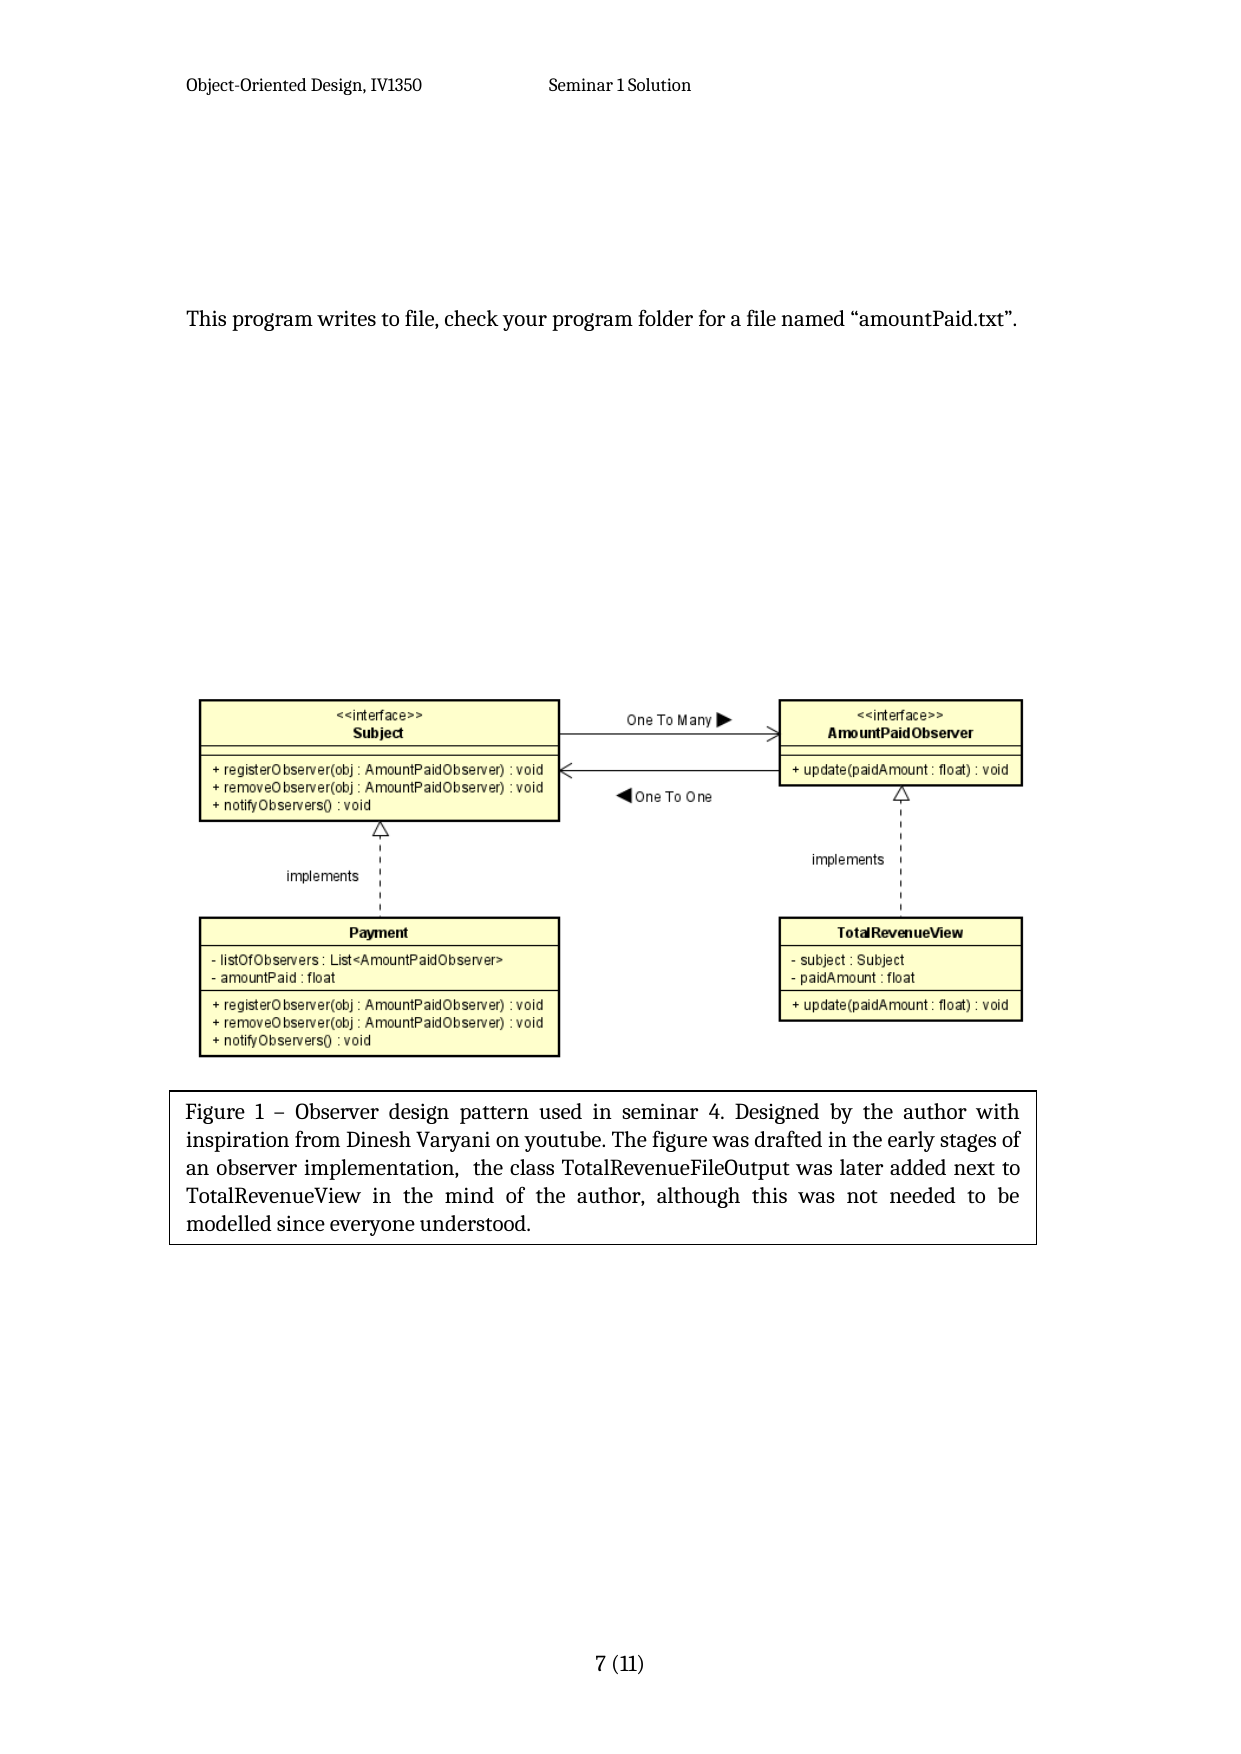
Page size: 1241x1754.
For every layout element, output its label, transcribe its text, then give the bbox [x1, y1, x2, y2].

picture [186, 686, 1051, 1064]
text This program writes to file, check your program folder for a file named “amountPaid.txt”. [186, 306, 1054, 332]
